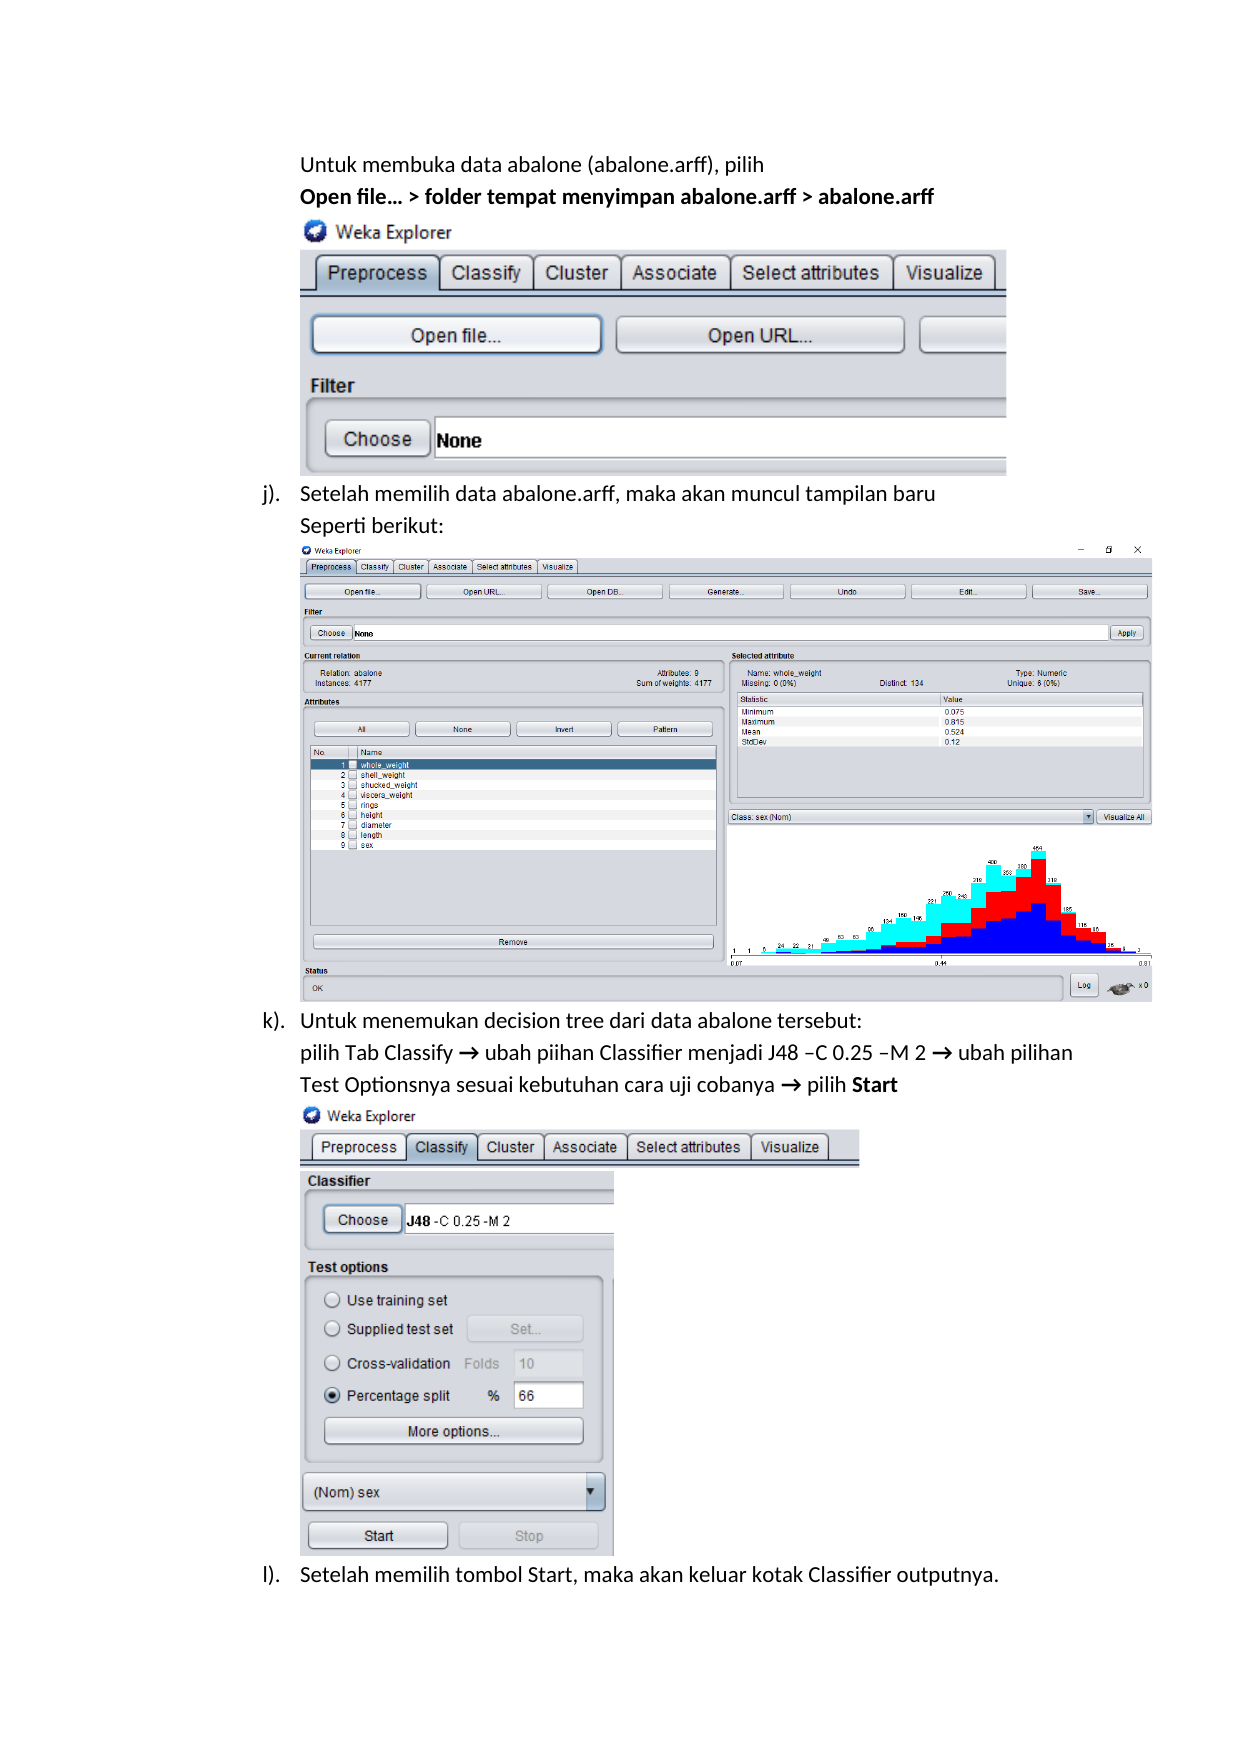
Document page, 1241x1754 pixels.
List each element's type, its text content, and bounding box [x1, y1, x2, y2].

list Untuk membuka data abalone (abalone.arff), pilih [300, 150, 1090, 178]
list Untuk menemukan decision tree dari data abalone tersebut: [262, 1006, 1090, 1034]
picture [300, 214, 1007, 476]
list Seperti berikut: [300, 512, 1090, 540]
picture [300, 1102, 860, 1168]
list Setelah memilih tombol Start, maka akan keluar kotak Classifier outputnya. [262, 1560, 1090, 1588]
list pilih Tab Classify → ubah piihan Classifier menjadi J48 –C 0.25 –M 2 → ubah pilihan Test Optionsnya sesuai kebutuhan cara uji cobanya → pilih Start [300, 1038, 1090, 1098]
picture [300, 1171, 614, 1556]
picture [300, 543, 1153, 1002]
list Open file… > folder tempat menyimpan abalone.arff > abalone.arff [300, 182, 1090, 210]
list Setelah memilih data abalone.arff, maka akan muncul tampilan baru [262, 479, 1090, 507]
